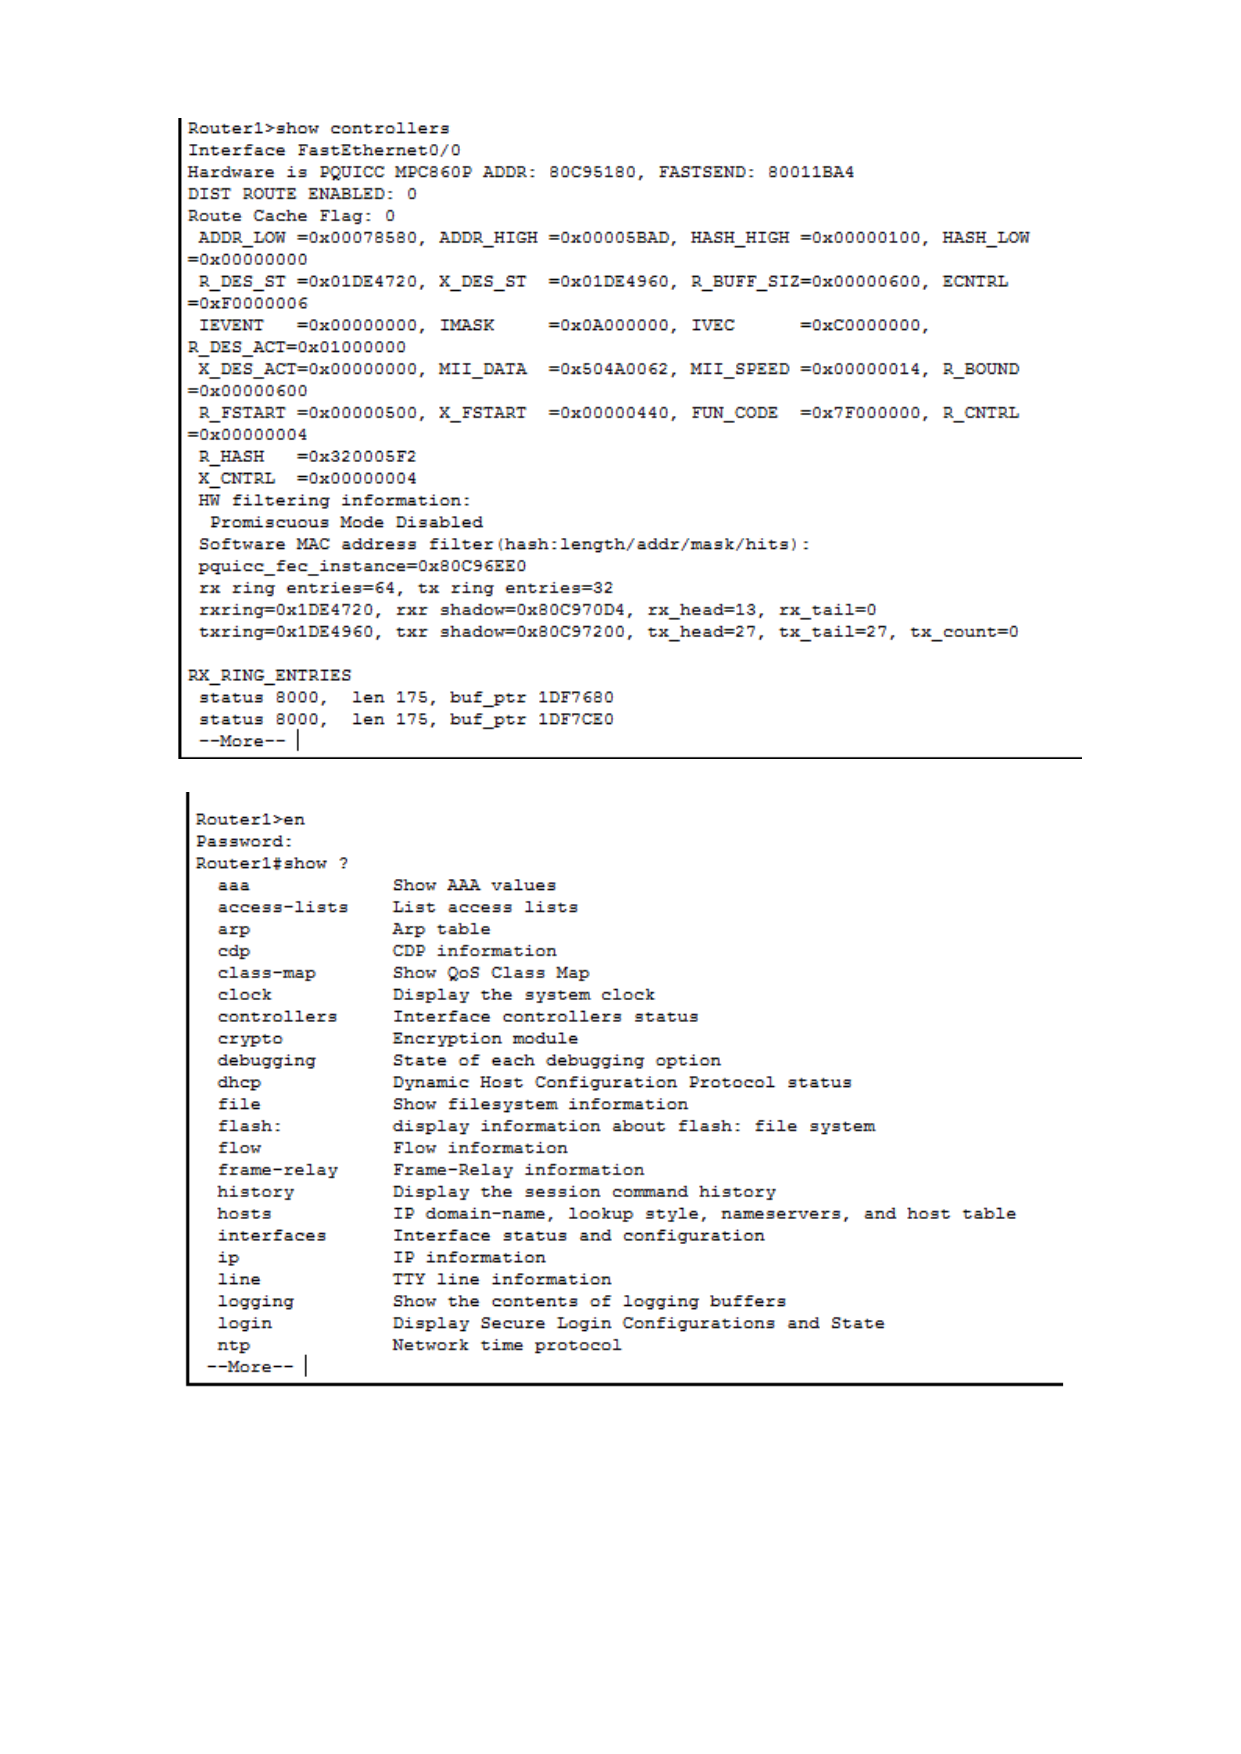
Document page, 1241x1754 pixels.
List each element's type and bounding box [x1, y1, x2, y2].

picture [177, 118, 1082, 759]
picture [177, 792, 1064, 1391]
